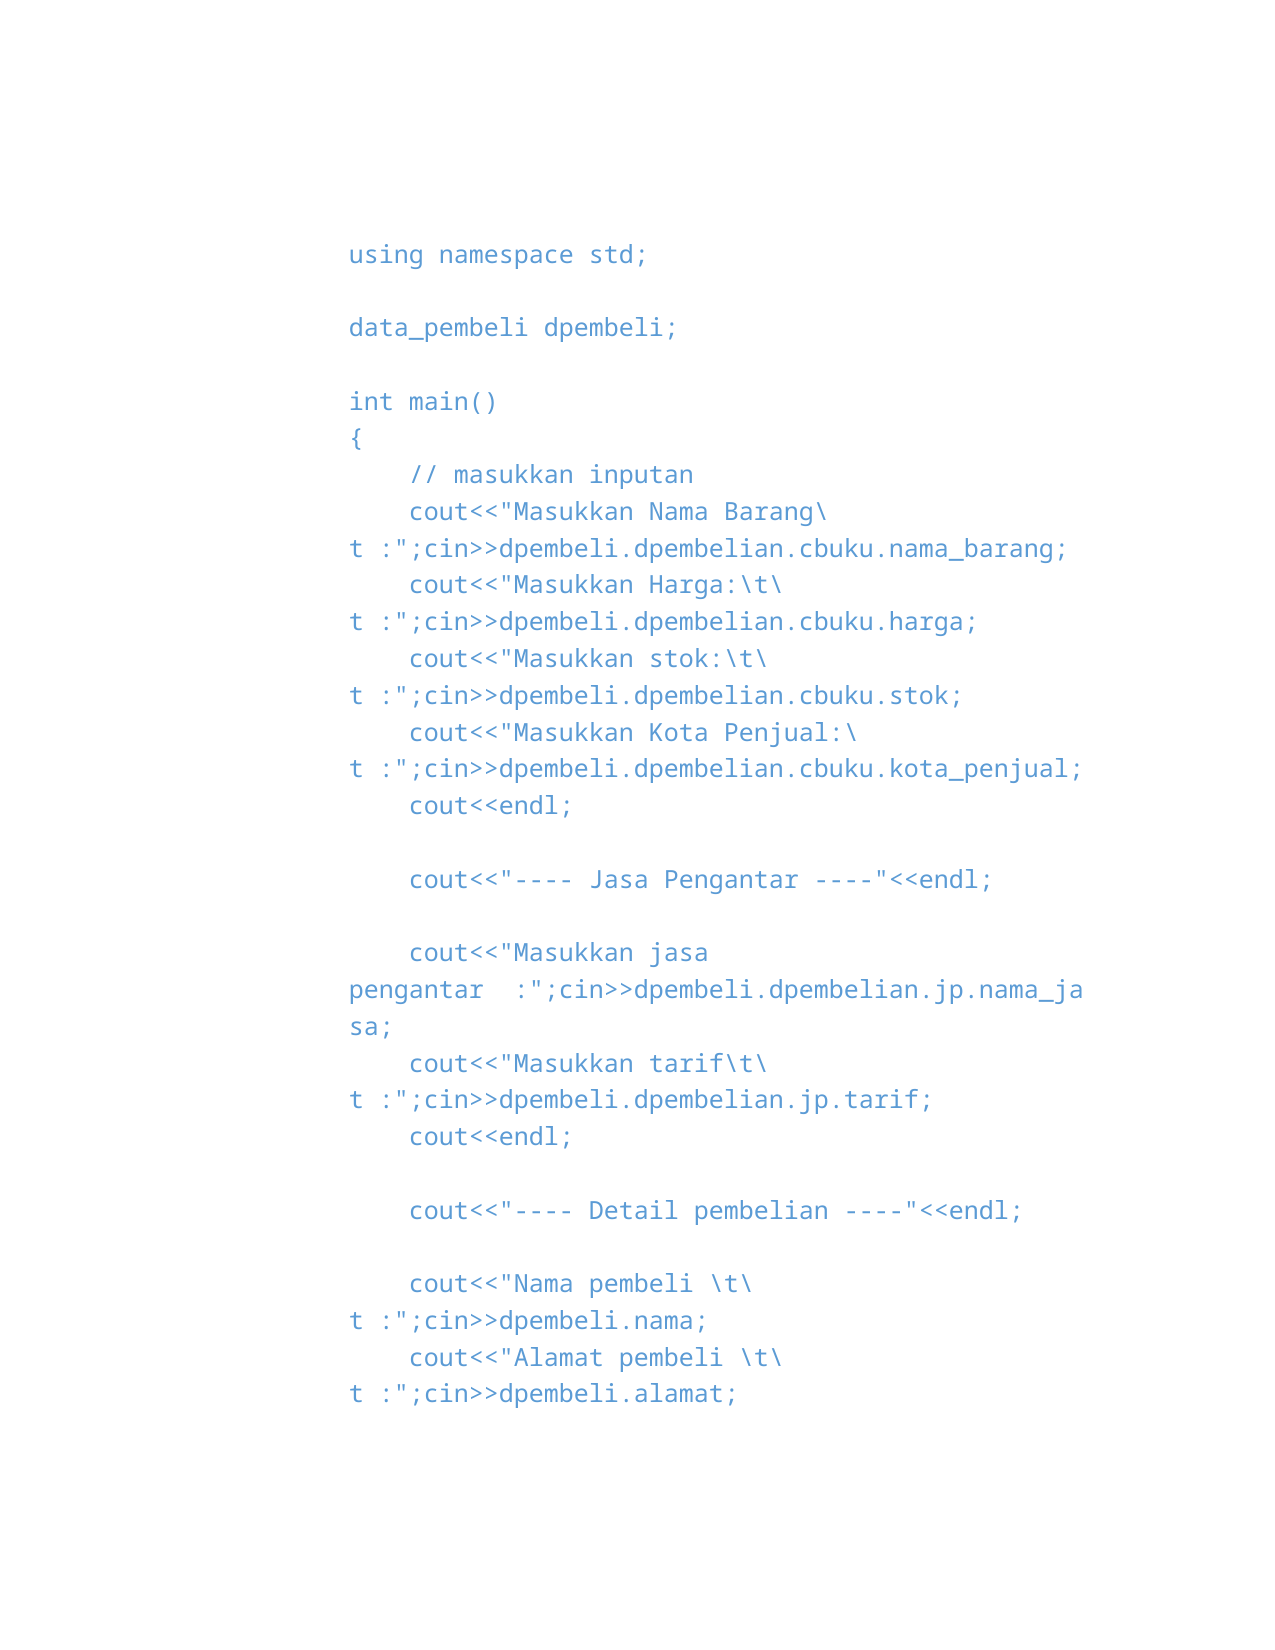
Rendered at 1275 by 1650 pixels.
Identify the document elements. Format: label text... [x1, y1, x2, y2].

list cout<<"Masukkan Nama Barang\t :";cin>>dpembeli.dpembelian.cbuku.nama_barang; [349, 494, 1098, 564]
list cout<<"Masukkan stok:\t\t :";cin>>dpembeli.dpembelian.cbuku.stok; [349, 641, 1098, 712]
list cout<<"---- Detail pembelian ----"<<endl; [349, 1192, 1098, 1226]
list cout<<"Masukkan Harga:\t\t :";cin>>dpembeli.dpembelian.cbuku.harga; [349, 567, 1098, 638]
list using namespace std; [349, 236, 1098, 270]
list cout<<endl; [349, 788, 1098, 822]
list cout<<"Masukkan tarif\t\t :";cin>>dpembeli.dpembelian.jp.tarif; [349, 1045, 1098, 1116]
list cout<<"Nama pembeli \t\t :";cin>>dpembeli.nama; [349, 1266, 1098, 1337]
list cout<<"Masukkan Kota Penjual:\t :";cin>>dpembeli.dpembelian.cbuku.kota_penjual; [349, 714, 1098, 785]
list cout<<endl; [349, 1119, 1098, 1153]
list cout<<"Alamat pembeli \t\t :";cin>>dpembeli.alamat; [349, 1339, 1098, 1410]
list cout<<"Masukkan jasa pengantar :";cin>>dpembeli.dpembelian.jp.nama_jasa; [349, 935, 1098, 1042]
list int main() [349, 383, 1098, 417]
list cout<<"---- Jasa Pengantar ----"<<endl; [349, 861, 1098, 895]
list data_pembeli dpembeli; [349, 310, 1098, 344]
list { [349, 420, 1098, 454]
list // masukkan inputan [349, 457, 1098, 491]
